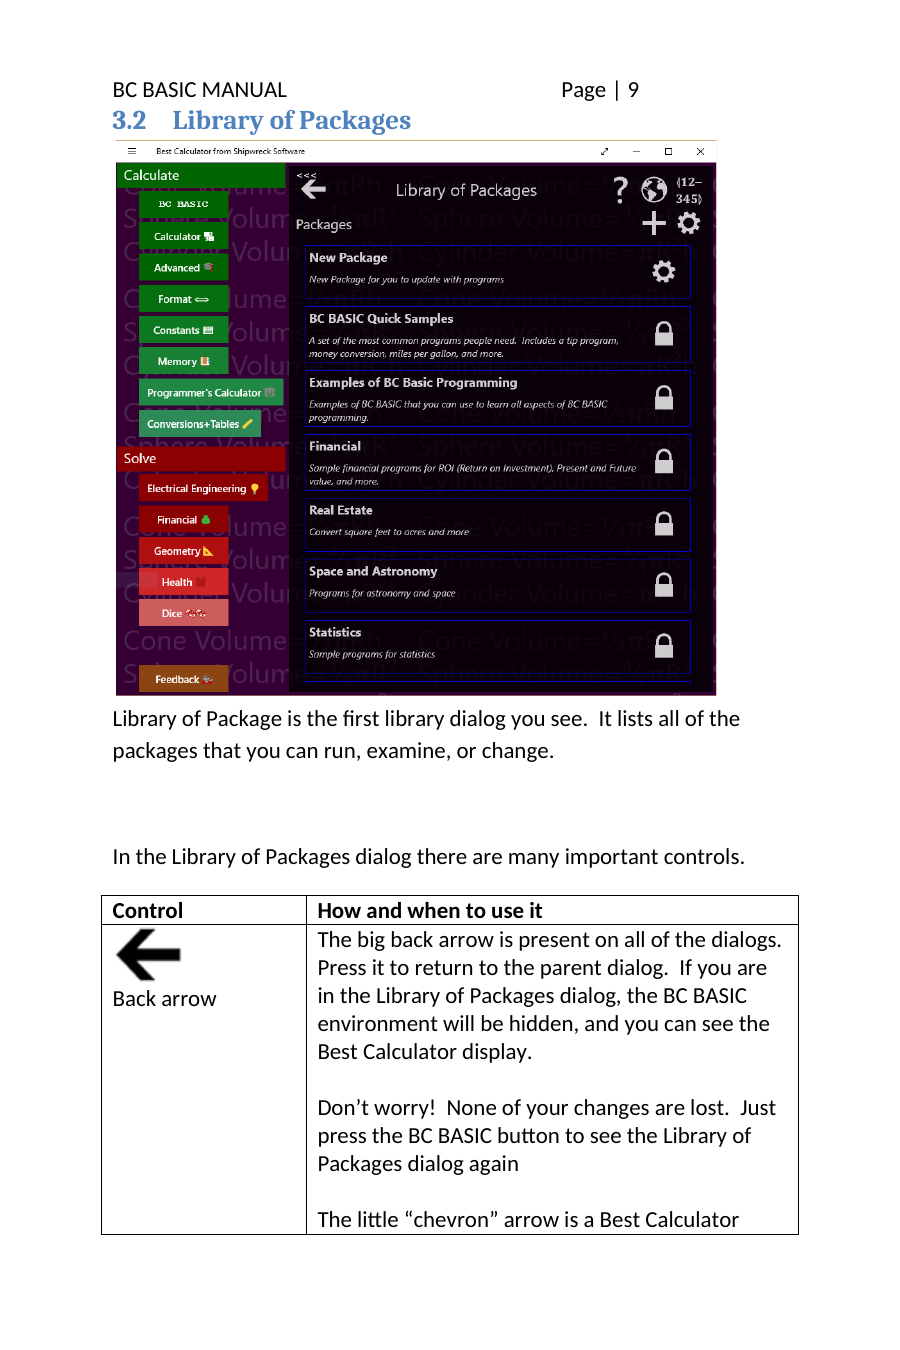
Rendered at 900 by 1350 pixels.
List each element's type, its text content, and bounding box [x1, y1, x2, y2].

picture [116, 140, 717, 696]
subtitle Library of Packages [112, 105, 787, 136]
text In the Library of Packages dialog there are many important controls. [112, 842, 787, 870]
table_cell Back arrow [102, 925, 306, 1233]
table_header How and when to use it [307, 896, 798, 924]
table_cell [307, 925, 798, 1233]
table_header Control [102, 896, 306, 924]
picture [112, 925, 186, 985]
